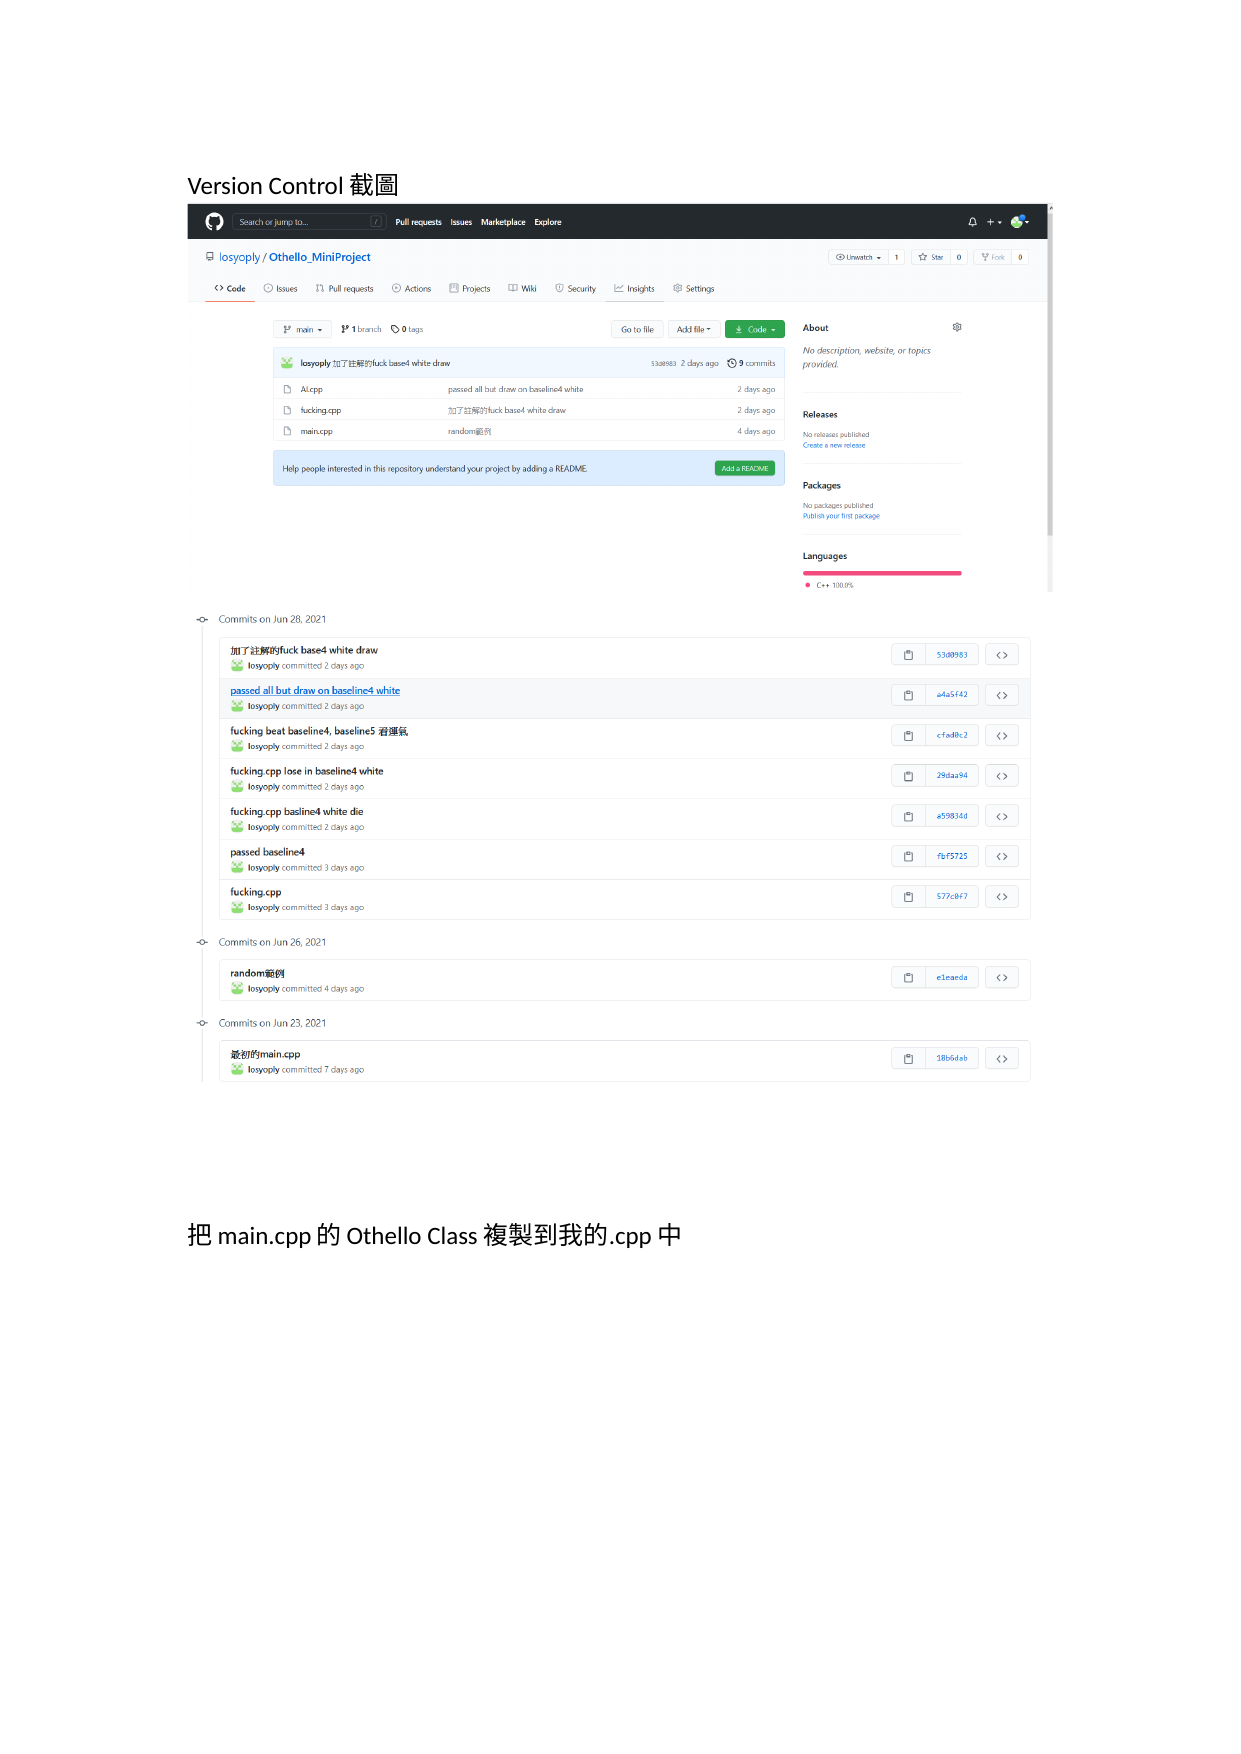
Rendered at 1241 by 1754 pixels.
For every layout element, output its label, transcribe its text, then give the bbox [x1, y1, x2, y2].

picture [187, 202, 1053, 592]
text 把main.cpp的Othello Class 複製到我的.cpp中 [187, 1214, 1053, 1252]
picture [187, 614, 1053, 1082]
text Version Control 截圖 [187, 164, 1053, 202]
